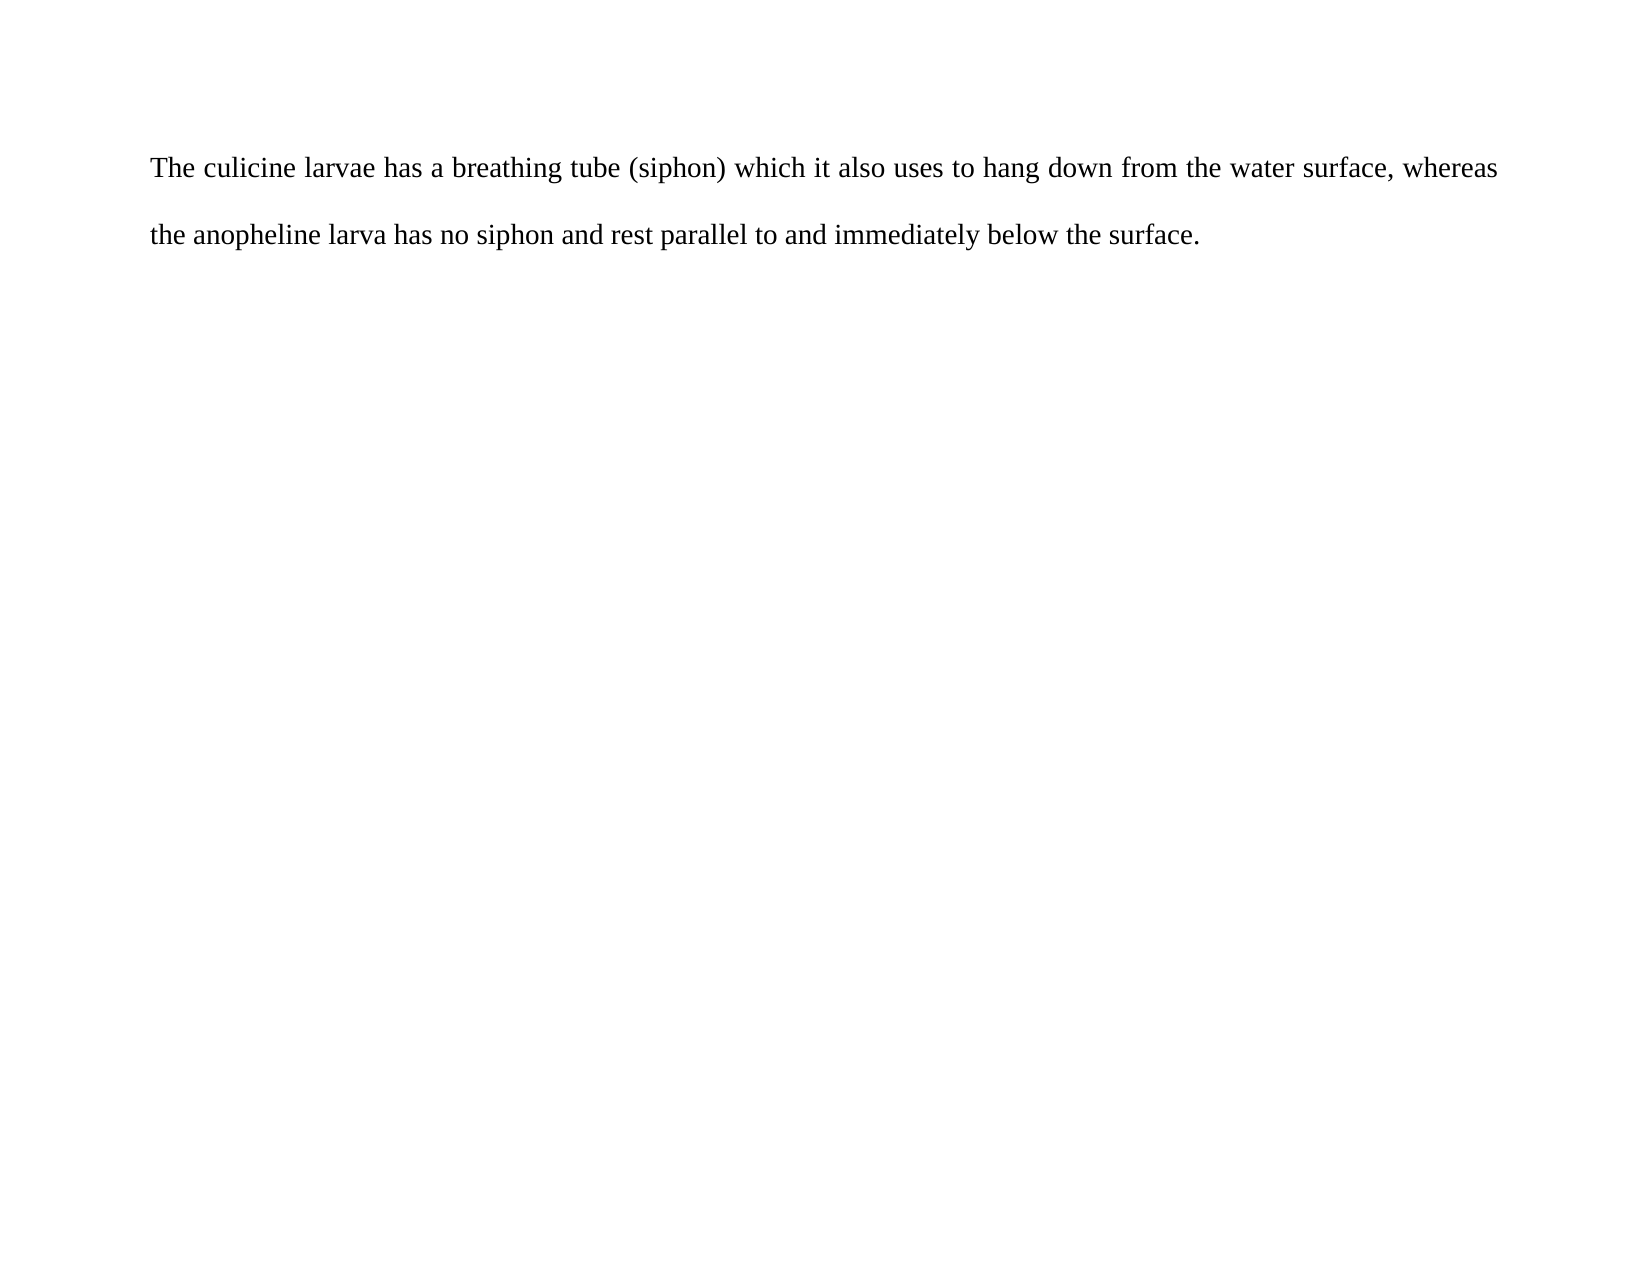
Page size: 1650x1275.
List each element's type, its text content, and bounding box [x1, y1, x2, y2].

list The culicine larvae has a breathing tube (siphon) which it also uses to hang down from the water surface, whereas the anopheline larva has no siphon and rest parallel to and immediately below the surface. [150, 150, 1500, 251]
